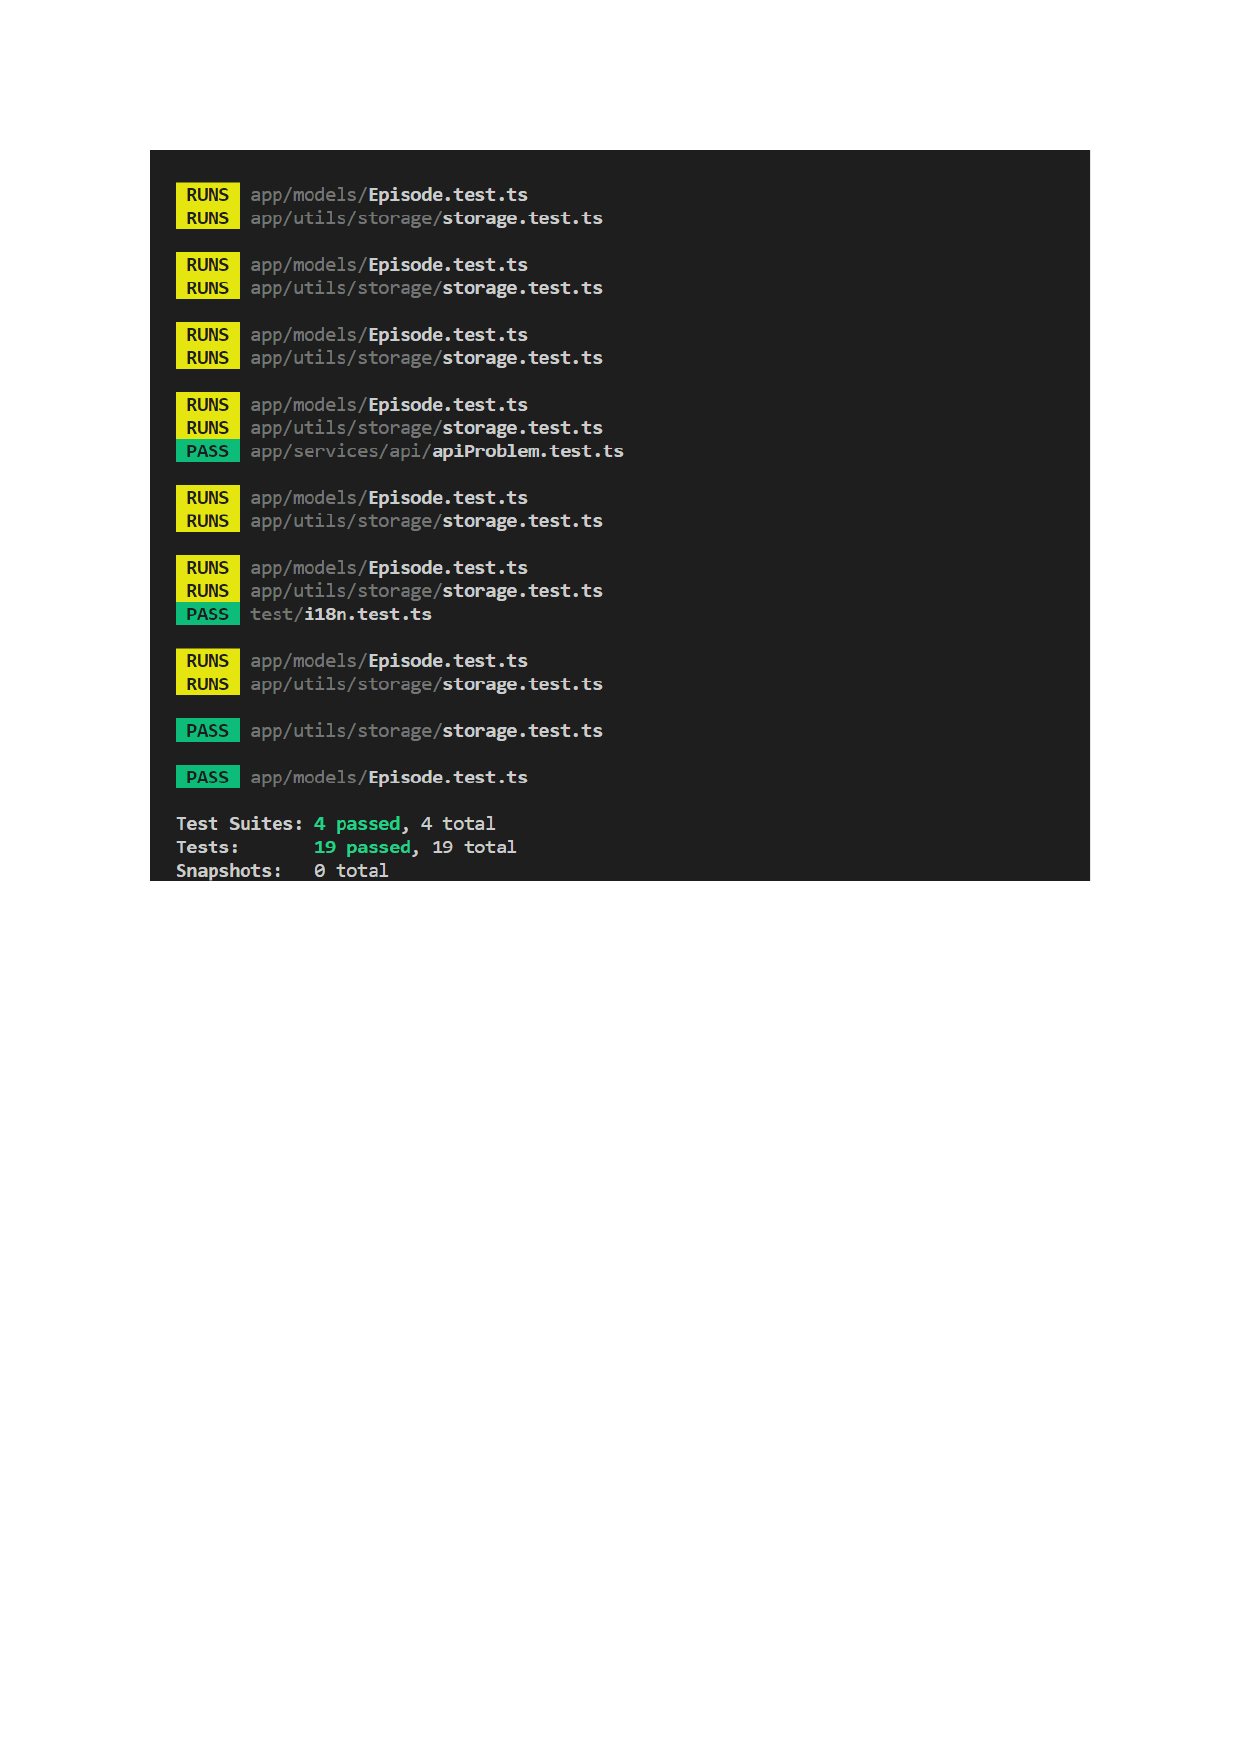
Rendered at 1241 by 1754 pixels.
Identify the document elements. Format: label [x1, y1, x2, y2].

picture [150, 150, 1091, 881]
